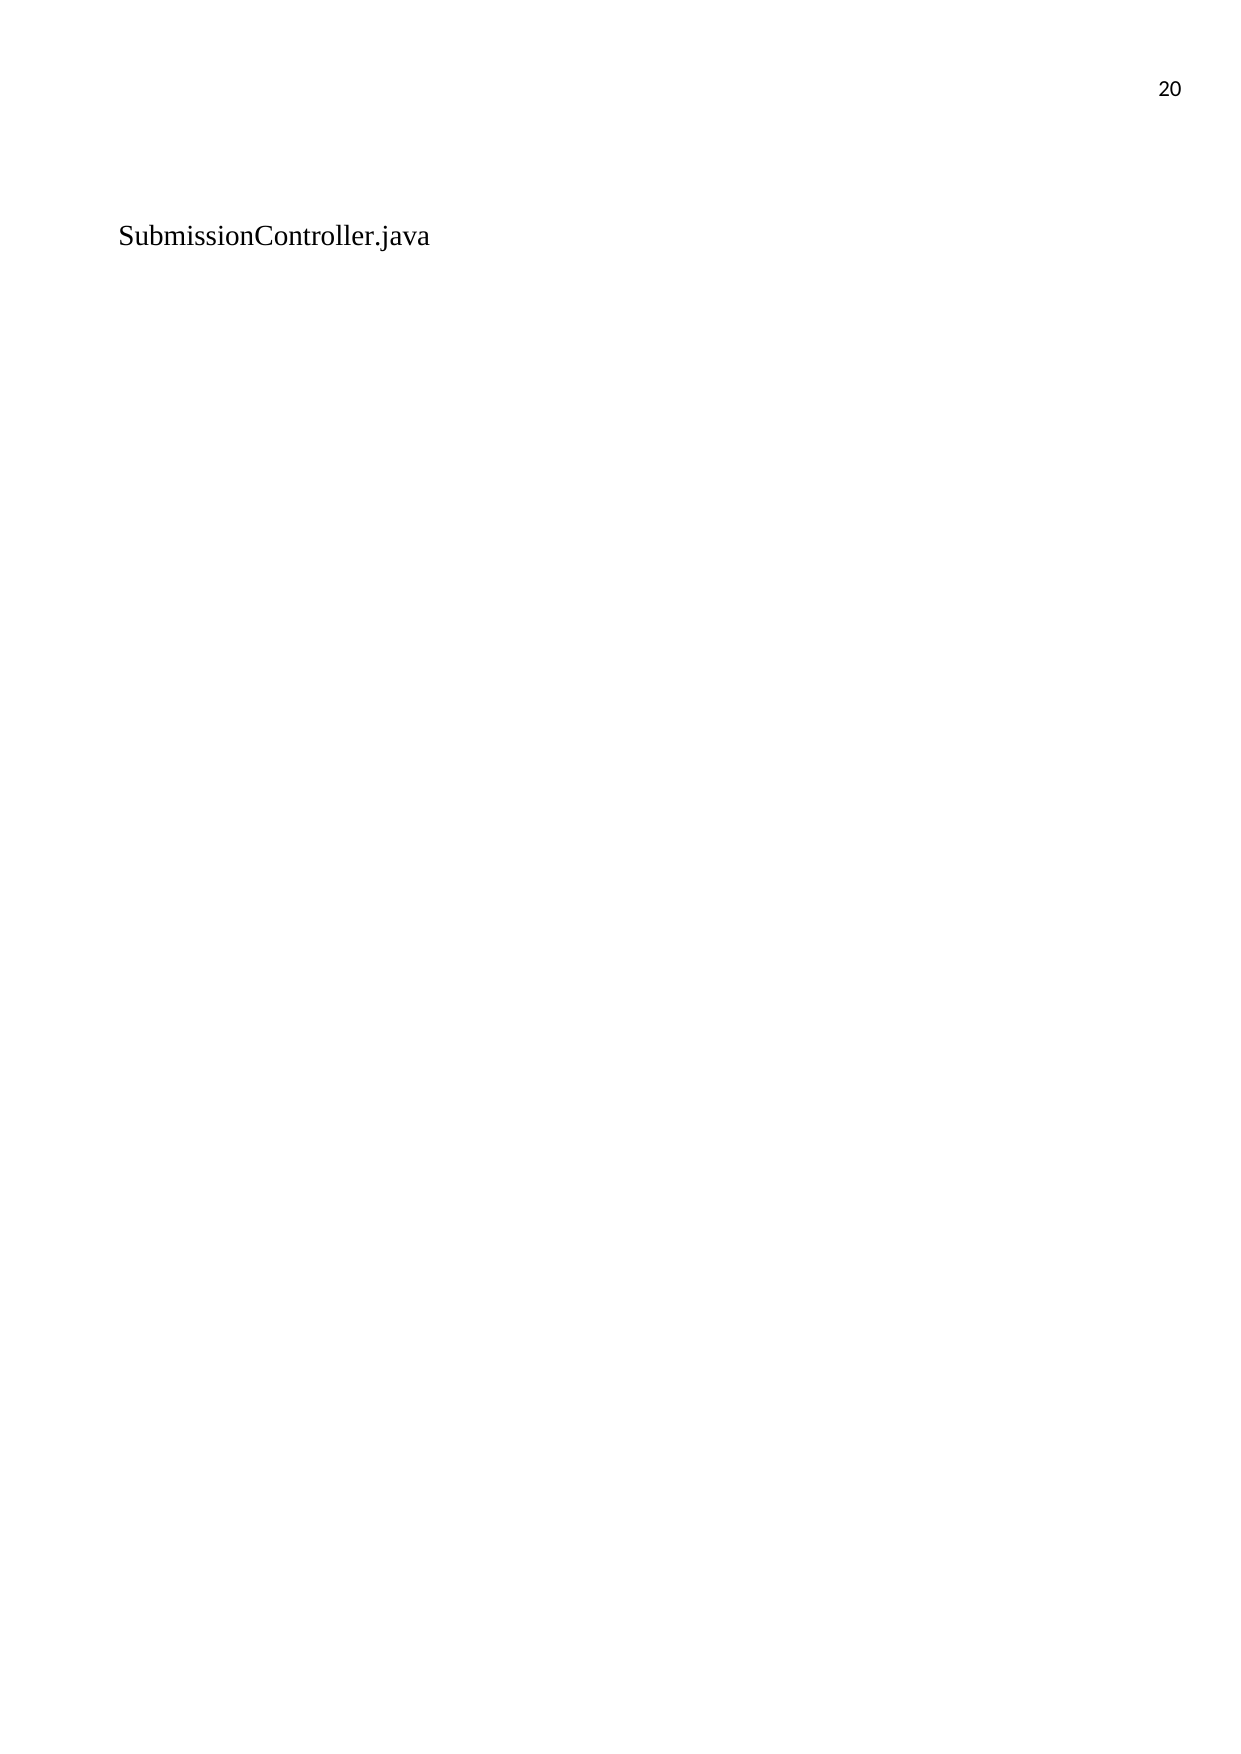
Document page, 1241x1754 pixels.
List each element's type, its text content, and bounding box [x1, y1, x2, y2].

text SubmissionController.java [118, 218, 1181, 251]
